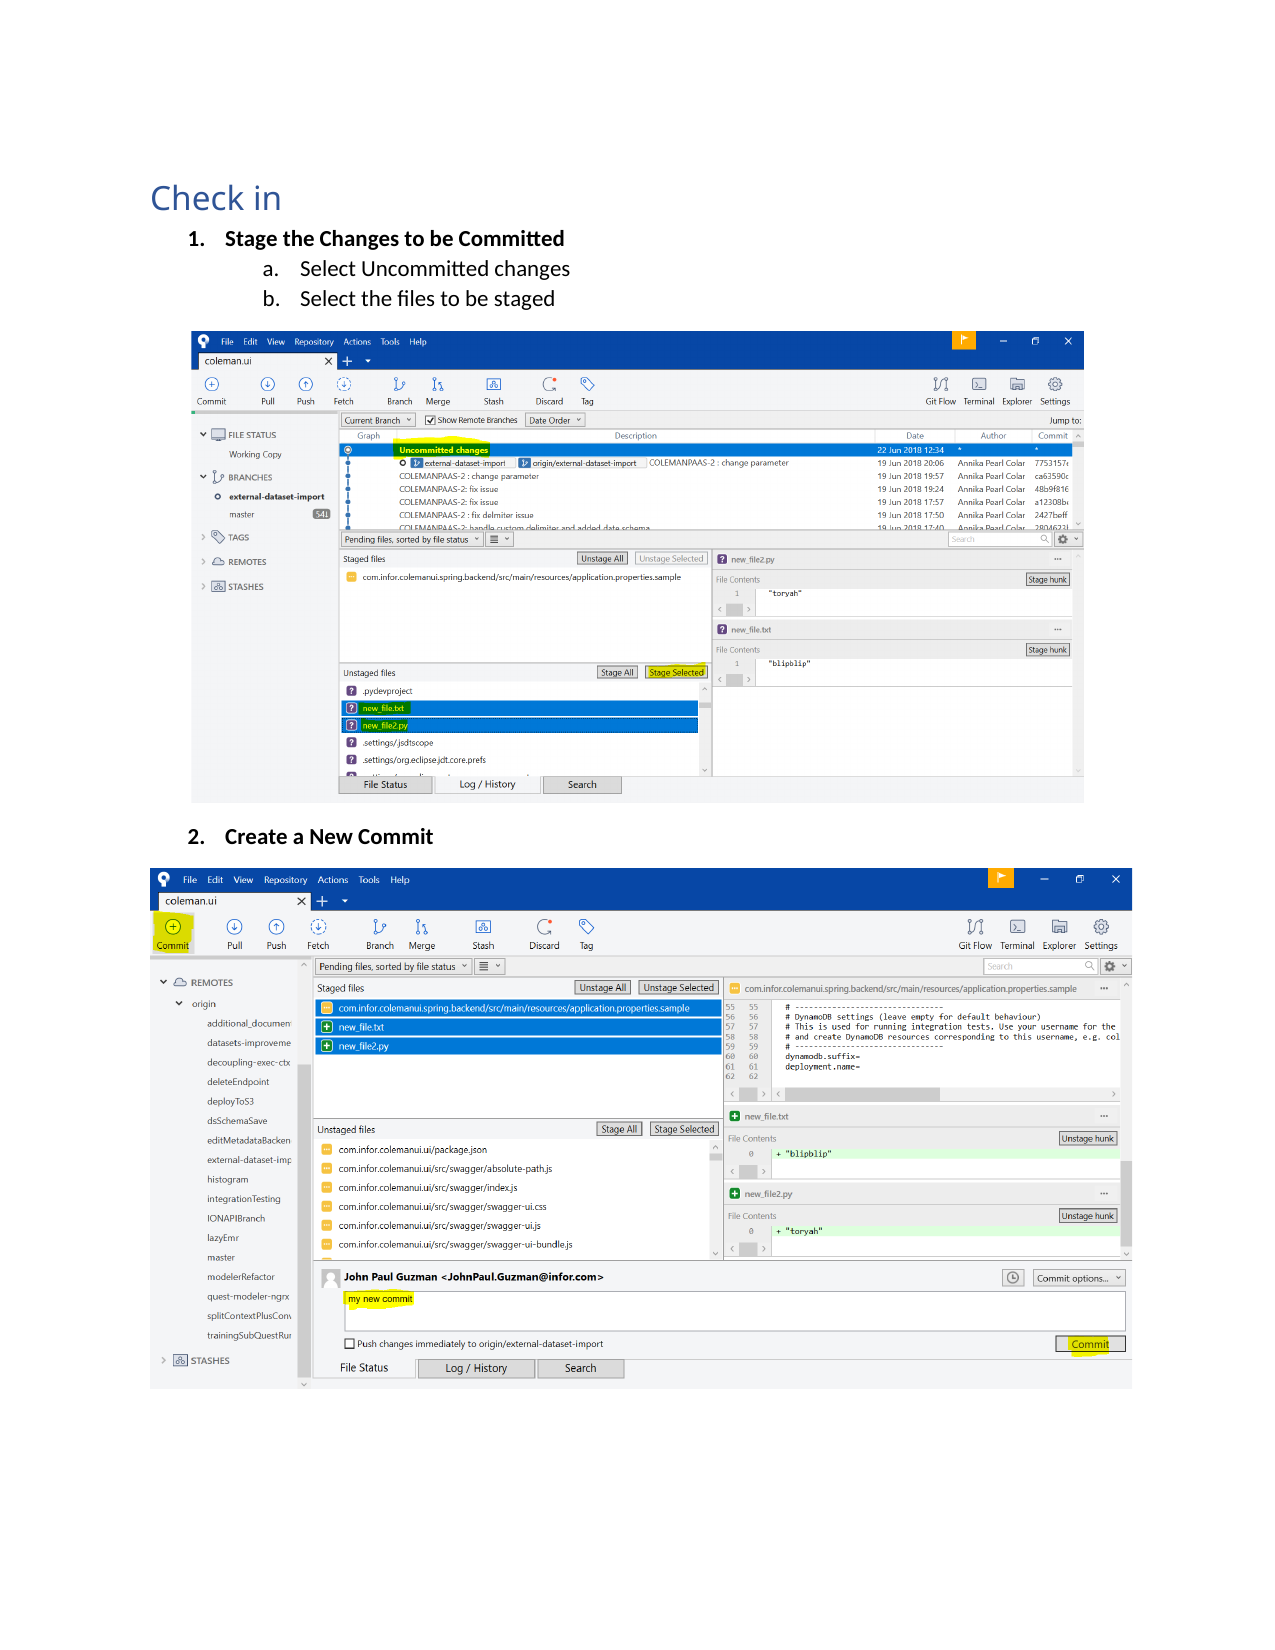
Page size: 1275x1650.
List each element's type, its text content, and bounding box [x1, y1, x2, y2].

subtitle Check in [150, 175, 1125, 220]
picture [150, 868, 1133, 1389]
picture [191, 331, 1084, 803]
list Select Uncommitted changes [262, 254, 1125, 282]
list Select the files to be staged [262, 284, 1125, 312]
list Stage the Changes to be Committed [187, 224, 1125, 252]
list Create a New Commit [187, 822, 1125, 850]
